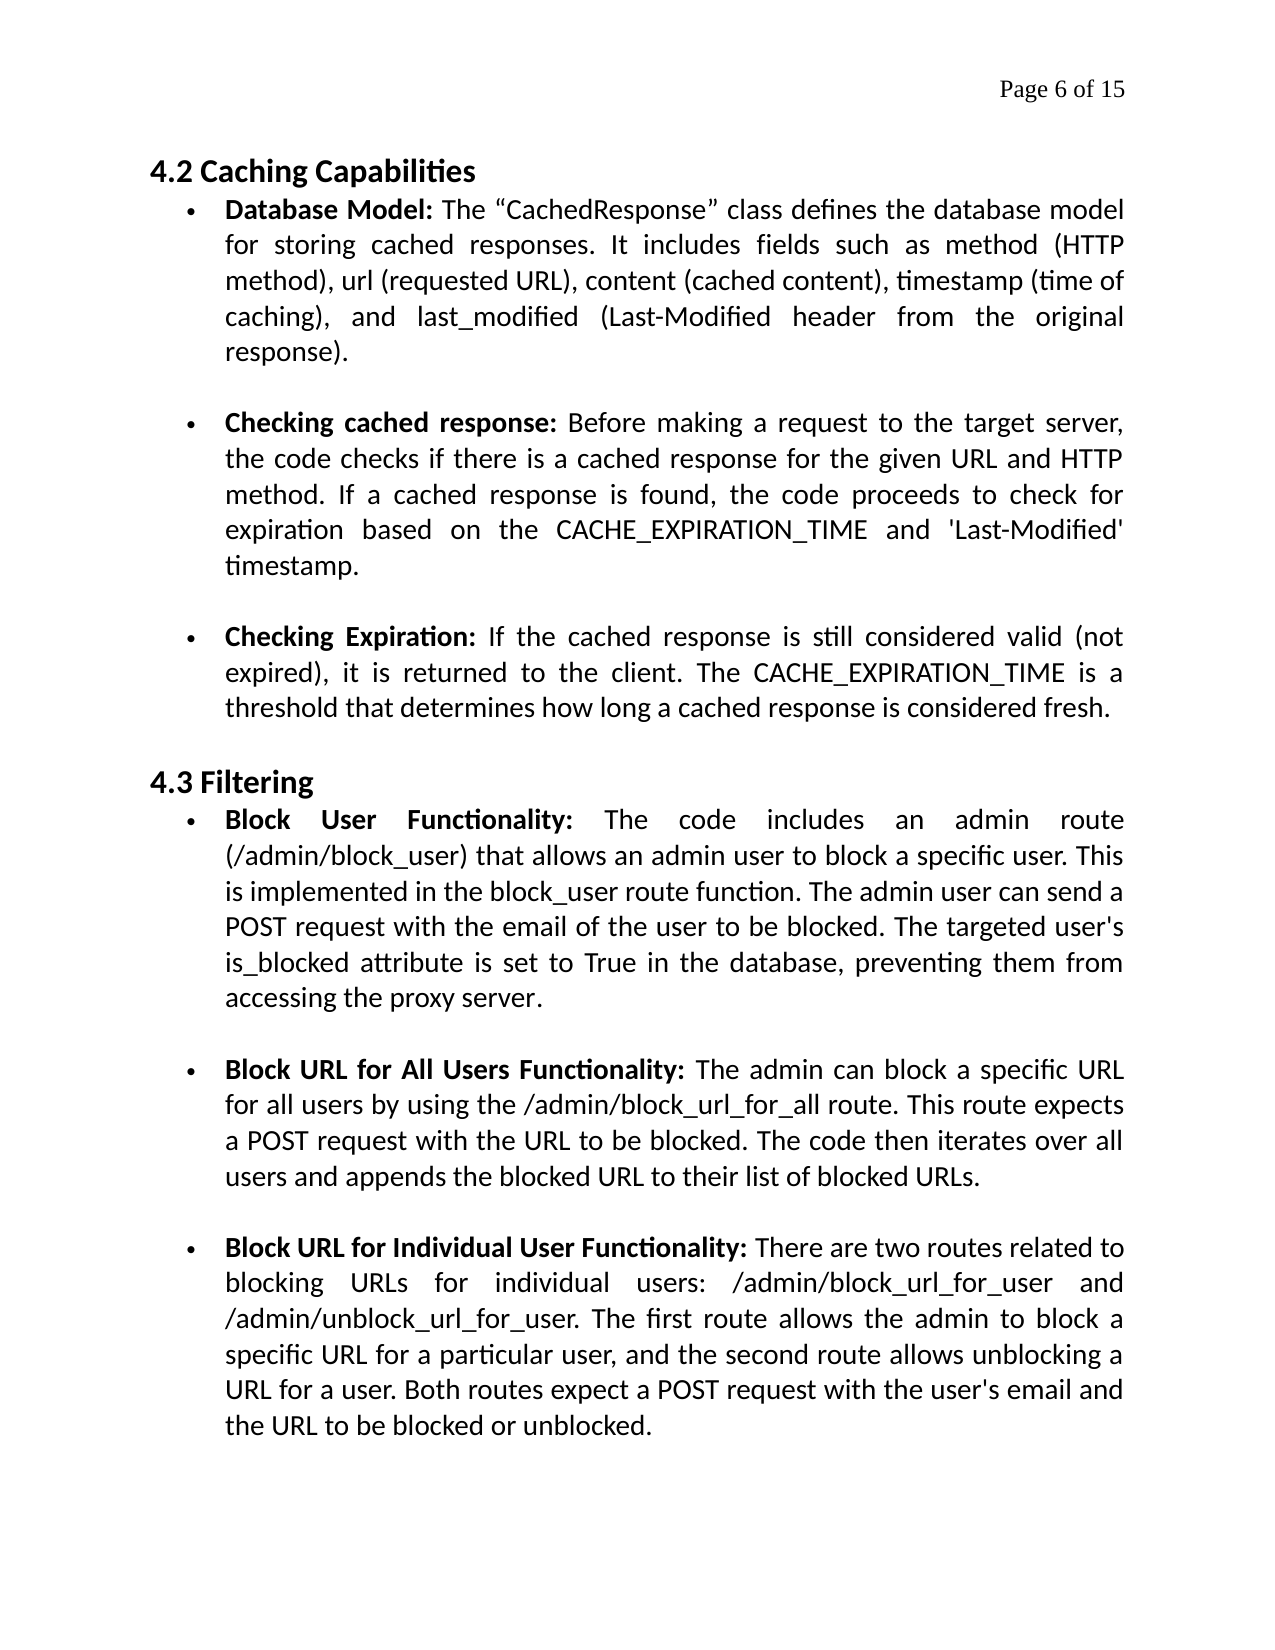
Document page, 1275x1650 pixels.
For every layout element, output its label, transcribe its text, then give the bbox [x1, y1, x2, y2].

list Block User Functionality: The code includes an admin route (/admin/block_user) that allows an admin user to block a specific user. This is implemented in the block_user route function. The admin user can send a POST request with the email of the user to be blocked. The targeted user's is_blocked attribute is set to True in the database, preventing them from accessing the proxy server. [187, 801, 1125, 1015]
list Block URL for All Users Functionality: The admin can block a specific URL for all users by using the /admin/block_url_for_all route. This route expects a POST request with the URL to be blocked. The code then iterates over all users and appends the blocked URL to their list of blocked URLs. [187, 1051, 1125, 1193]
list Database Model: The “CachedResponse” class defines the database model for storing cached responses. It includes fields such as method (HTTP method), url (requested URL), content (cached content), timestamp (time of caching), and last_modified (Last-Modified header from the original response). [187, 191, 1125, 369]
list Checking cached response: Before making a request to the target server, the code checks if there is a cached response for the given URL and HTTP method. If a cached response is found, the code proceeds to check for expiration based on the CACHE_EXPIRATION_TIME and 'Last-Modified' timestamp. [187, 404, 1125, 583]
text 4.3 Filtering [150, 761, 1125, 801]
text 4.2 Caching Capabilities [150, 150, 1125, 191]
list Checking Expiration: If the cached response is still considered valid (not expired), it is returned to the client. The CACHE_EXPIRATION_TIME is a threshold that determines how long a cached response is considered fresh. [187, 618, 1125, 725]
list Block URL for Individual User Functionality: There are two routes related to blocking URLs for individual users: /admin/block_url_for_user and /admin/unblock_url_for_user. The first route allows the admin to block a specific URL for a particular user, and the second route allows unblocking a URL for a user. Both routes expect a POST request with the user's email and the URL to be blocked or unblocked. [187, 1229, 1125, 1443]
